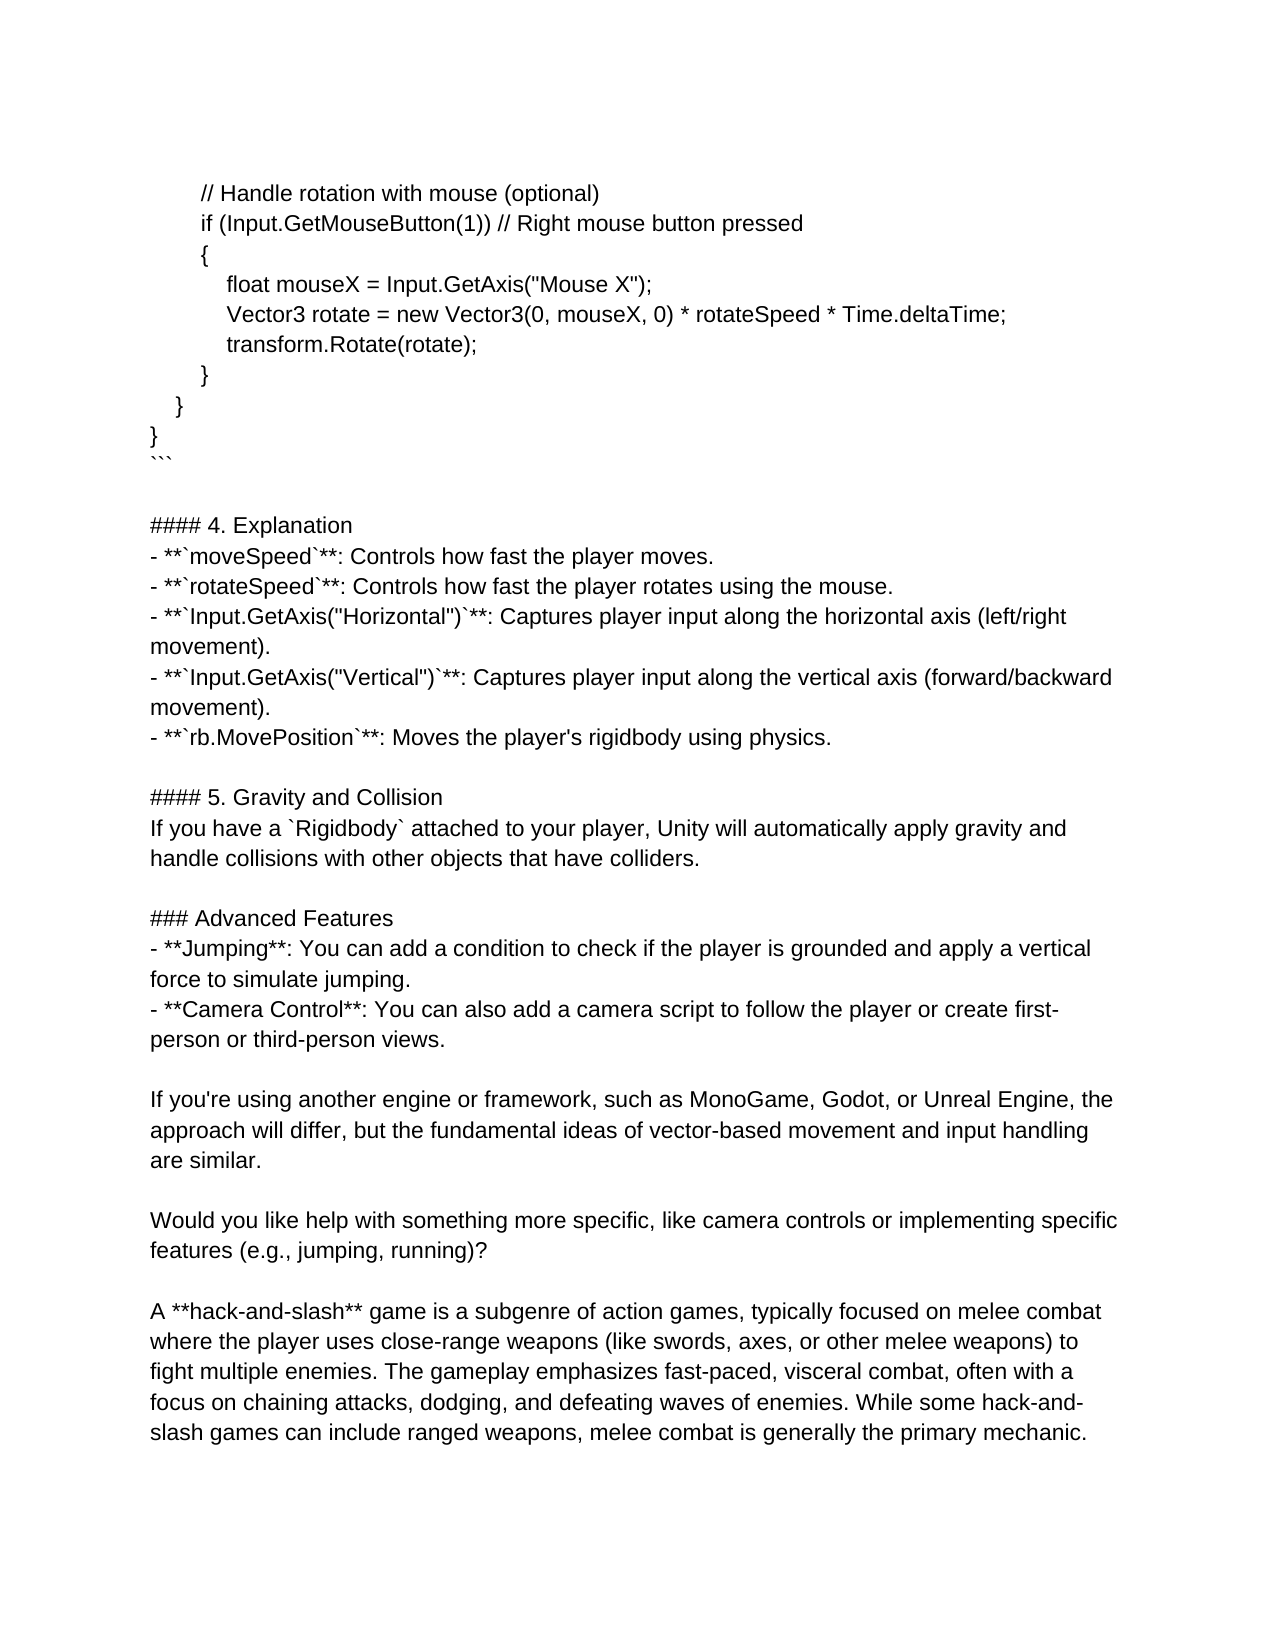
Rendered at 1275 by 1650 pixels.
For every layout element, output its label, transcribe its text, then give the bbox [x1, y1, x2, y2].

text #### 4. Explanation [150, 512, 1125, 539]
text } [150, 422, 1125, 448]
text - **Camera Control**: You can also add a camera script to follow the player or create first-person or third-person views. [150, 996, 1125, 1052]
text - **Jumping**: You can add a condition to check if the player is grounded and apply a vertical force to simulate jumping. [150, 935, 1125, 992]
text - **`Input.GetAxis("Vertical")`**: Captures player input along the vertical axis (forward/backward movement). [150, 663, 1125, 720]
text #### 5. Gravity and Collision [150, 784, 1125, 811]
text If you have a `Rigidbody` attached to your player, Unity will automatically apply gravity and handle collisions with other objects that have colliders. [150, 814, 1125, 871]
text - **`Input.GetAxis("Horizontal")`**: Captures player input along the horizontal axis (left/right movement). [150, 603, 1125, 660]
text // Handle rotation with mouse (optional) [150, 180, 1125, 207]
text ### Advanced Features [150, 905, 1125, 932]
text - **`rotateSpeed`**: Controls how fast the player rotates using the mouse. [150, 573, 1125, 599]
text { [150, 241, 1125, 267]
text Vector3 rotate = new Vector3(0, mouseX, 0) * rotateSpeed * Time.deltaTime; [150, 301, 1125, 327]
text Would you like help with something more specific, like camera controls or implementing specific features (e.g., jumping, running)? [150, 1207, 1125, 1264]
text ``` [150, 452, 1125, 478]
text if (Input.GetMouseButton(1)) // Right mouse button pressed [150, 210, 1125, 237]
text A **hack-and-slash** game is a subgenre of action games, typically focused on melee combat where the player uses close-range weapons (like swords, axes, or other melee weapons) to fight multiple enemies. The gameplay emphasizes fast-paced, visceral combat, often with a focus on chaining attacks, dodging, and defeating waves of enemies. While some hack-and-slash games can include ranged weapons, melee combat is generally the primary mechanic. [150, 1298, 1125, 1445]
text - **`moveSpeed`**: Controls how fast the player moves. [150, 543, 1125, 569]
text If you're using another engine or framework, such as MonoGame, Godot, or Unreal Engine, the approach will differ, but the fundamental ideas of vector-based movement and input handling are similar. [150, 1086, 1125, 1173]
text } [150, 361, 1125, 388]
text - **`rb.MovePosition`**: Moves the player's rigidbody using physics. [150, 724, 1125, 750]
text float mouseX = Input.GetAxis("Mouse X"); [150, 271, 1125, 297]
text transform.Rotate(rotate); [150, 331, 1125, 358]
text } [150, 392, 1125, 418]
